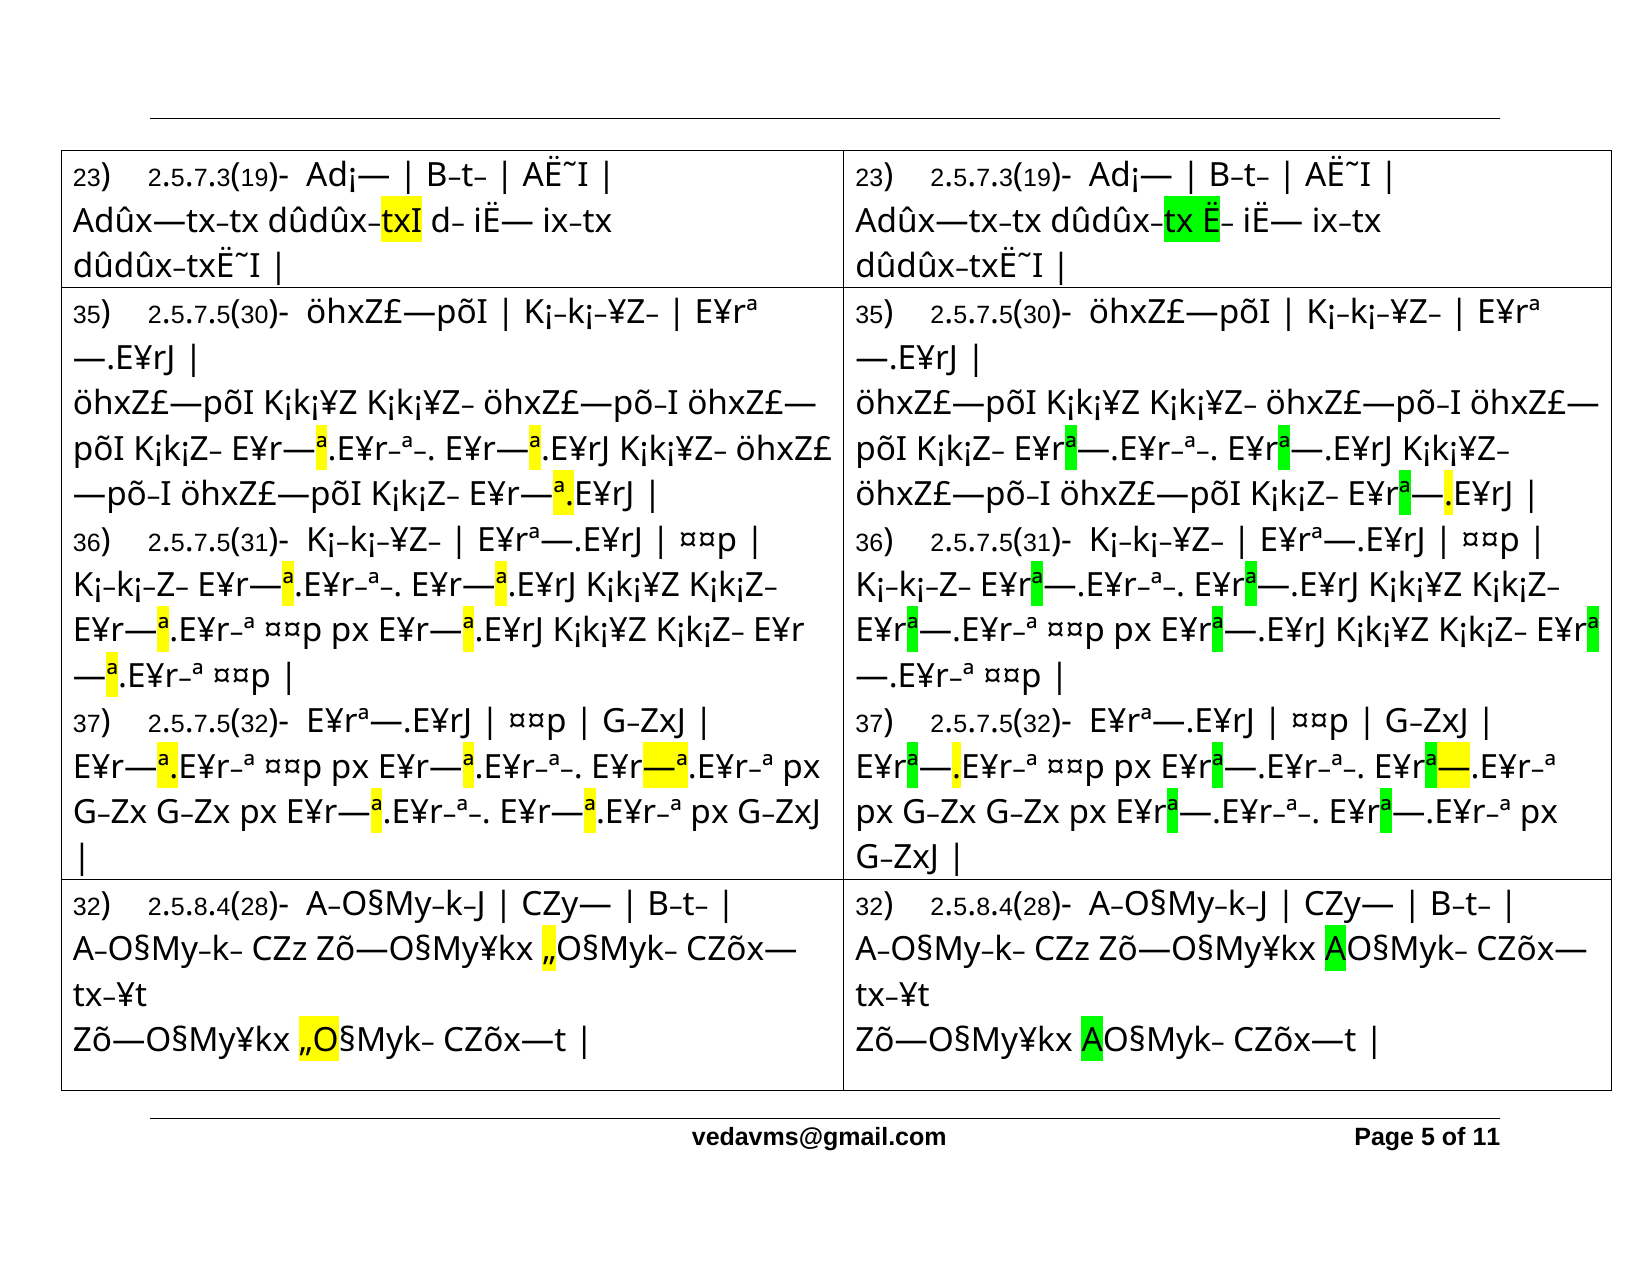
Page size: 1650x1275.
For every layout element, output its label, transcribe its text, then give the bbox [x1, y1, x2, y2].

table_cell 32) 2.5.8.4(28)- A–O§My–k–J | CZy— | B–t– | A–O§My–k– CZz Zõ—O§My¥kx „O§Myk– CZõx—tx–¥t Zõ—O§My¥kx „O§Myk– CZõx—t | [62, 880, 843, 1090]
table_cell 23) 2.5.7.3(19)- Ad¡— | B–t– | AË˜I | Adûx—tx–tx dûdûx–tx Ë– iË— ix–tx dûdûx–txË˜I | [844, 151, 1611, 287]
table_cell 35) 2.5.7.5(30)- öhxZ£—põI | K¡–k¡–¥Z– | E¥rª—.E¥rJ | öhxZ£—põI K¡k¡¥Z K¡k¡¥Z– öhxZ£—põ–I öhxZ£—põI K¡k¡Z– E¥r—ª.E¥r–ª–. E¥r—ª.E¥rJ K¡k¡¥Z– öhxZ£—põ–I öhxZ£—põI K¡k¡Z– E¥r—ª.E¥rJ | 36) 2.5.7.5(31)- K¡–k¡–¥Z– | E¥rª—.E¥rJ | ¤¤p | K¡–k¡–Z– E¥r—ª.E¥r–ª–. E¥r—ª.E¥rJ K¡k¡¥Z K¡k¡Z– E¥r—ª.E¥r–ª ¤¤p px E¥r—ª.E¥rJ K¡k¡¥Z K¡k¡Z– E¥r—ª.E¥r–ª ¤¤p | 37) 2.5.7.5(32)- E¥rª—.E¥rJ | ¤¤p | G–ZxJ | E¥r—ª.E¥r–ª ¤¤p px E¥r—ª.E¥r–ª–. E¥r—ª.E¥r–ª px G–Zx G–Zx px E¥r—ª.E¥r–ª–. E¥r—ª.E¥r–ª px G–ZxJ | [62, 288, 843, 879]
table_cell 32) 2.5.8.4(28)- A–O§My–k–J | CZy— | B–t– | A–O§My–k– CZz Zõ—O§My¥kx AO§Myk– CZõx—tx–¥t Zõ—O§My¥kx AO§Myk– CZõx—t | [844, 880, 1611, 1090]
table_cell 23) 2.5.7.3(19)- Ad¡— | B–t– | AË˜I | Adûx—tx–tx dûdûx–txI d– iË— ix–tx dûdûx–txË˜I | [62, 151, 843, 287]
table_cell 35) 2.5.7.5(30)- öhxZ£—põI | K¡–k¡–¥Z– | E¥rª—.E¥rJ | öhxZ£—põI K¡k¡¥Z K¡k¡¥Z– öhxZ£—põ–I öhxZ£—põI K¡k¡Z– E¥rª—.E¥r–ª–. E¥rª—.E¥rJ K¡k¡¥Z– öhxZ£—põ–I öhxZ£—põI K¡k¡Z– E¥rª—.E¥rJ | 36) 2.5.7.5(31)- K¡–k¡–¥Z– | E¥rª—.E¥rJ | ¤¤p | K¡–k¡–Z– E¥rª—.E¥r–ª–. E¥rª—.E¥rJ K¡k¡¥Z K¡k¡Z– E¥rª—.E¥r–ª ¤¤p px E¥rª—.E¥rJ K¡k¡¥Z K¡k¡Z– E¥rª—.E¥r–ª ¤¤p | 37) 2.5.7.5(32)- E¥rª—.E¥rJ | ¤¤p | G–ZxJ | E¥rª—.E¥r–ª ¤¤p px E¥rª—.E¥r–ª–. E¥rª—.E¥r–ª px G–Zx G–Zx px E¥rª—.E¥r–ª–. E¥rª—.E¥r–ª px G–ZxJ | [844, 288, 1611, 879]
